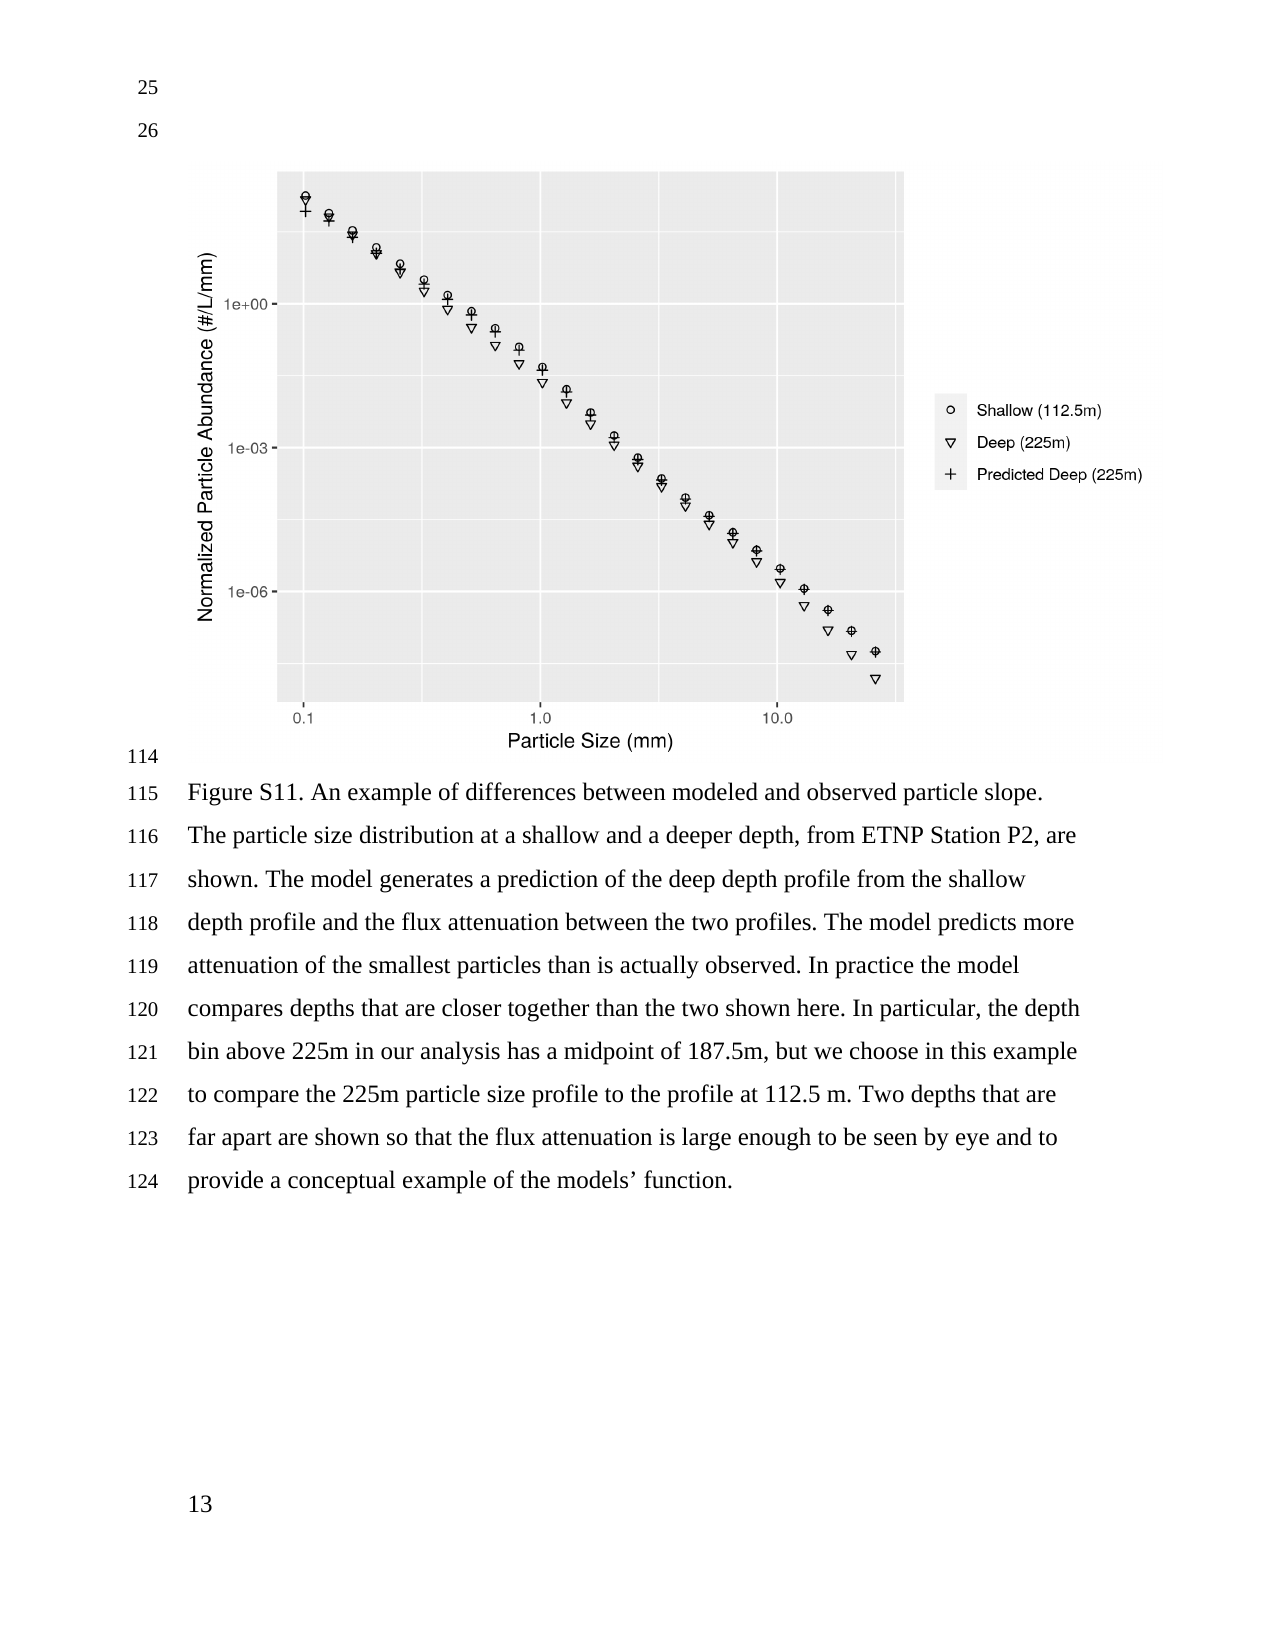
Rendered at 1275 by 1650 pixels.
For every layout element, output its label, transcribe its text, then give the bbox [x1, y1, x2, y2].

picture [187, 161, 1163, 763]
text Figure S11. An example of differences between modeled and observed particle slope. The particle size distribution at a shallow and a deeper depth, from ETNP Station P2, are shown. The model generates a prediction of the deep depth profile from the shallow depth profile and the flux attenuation between the two profiles. The model predicts more attenuation of the smallest particles than is actually observed. In practice the model compares depths that are closer together than the two shown here. In particular, the depth bin above 225m in our analysis has a midpoint of 187.5m, but we choose in this example to compare the 225m particle size profile to the profile at 112.5 m. Two depths that are far apart are shown so that the flux attenuation is large enough to be seen by eye and to provide a conceptual example of the models’ function. [187, 777, 1087, 1194]
